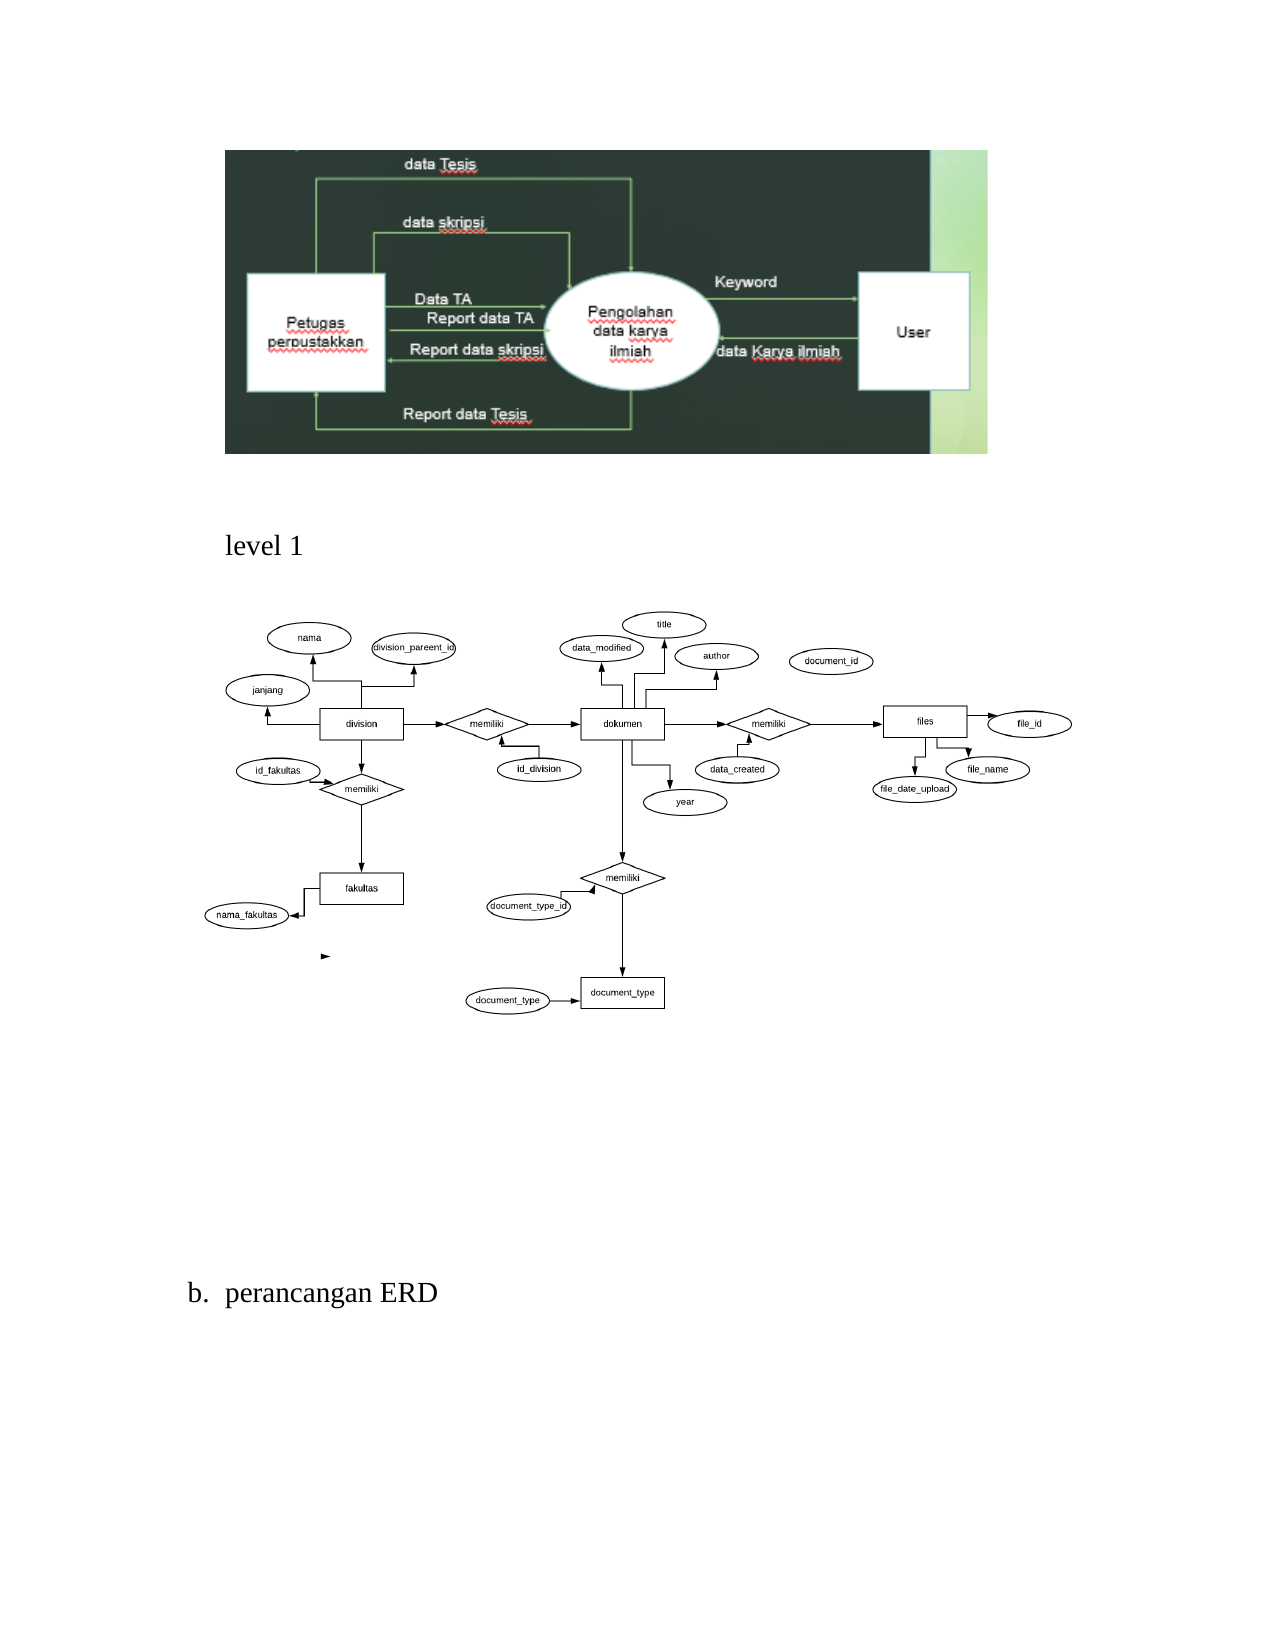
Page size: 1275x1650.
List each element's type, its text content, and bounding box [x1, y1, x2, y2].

list level 1 [225, 528, 1125, 561]
picture [150, 580, 1125, 1045]
list perancangan ERD [187, 1275, 1125, 1308]
picture [225, 150, 988, 454]
